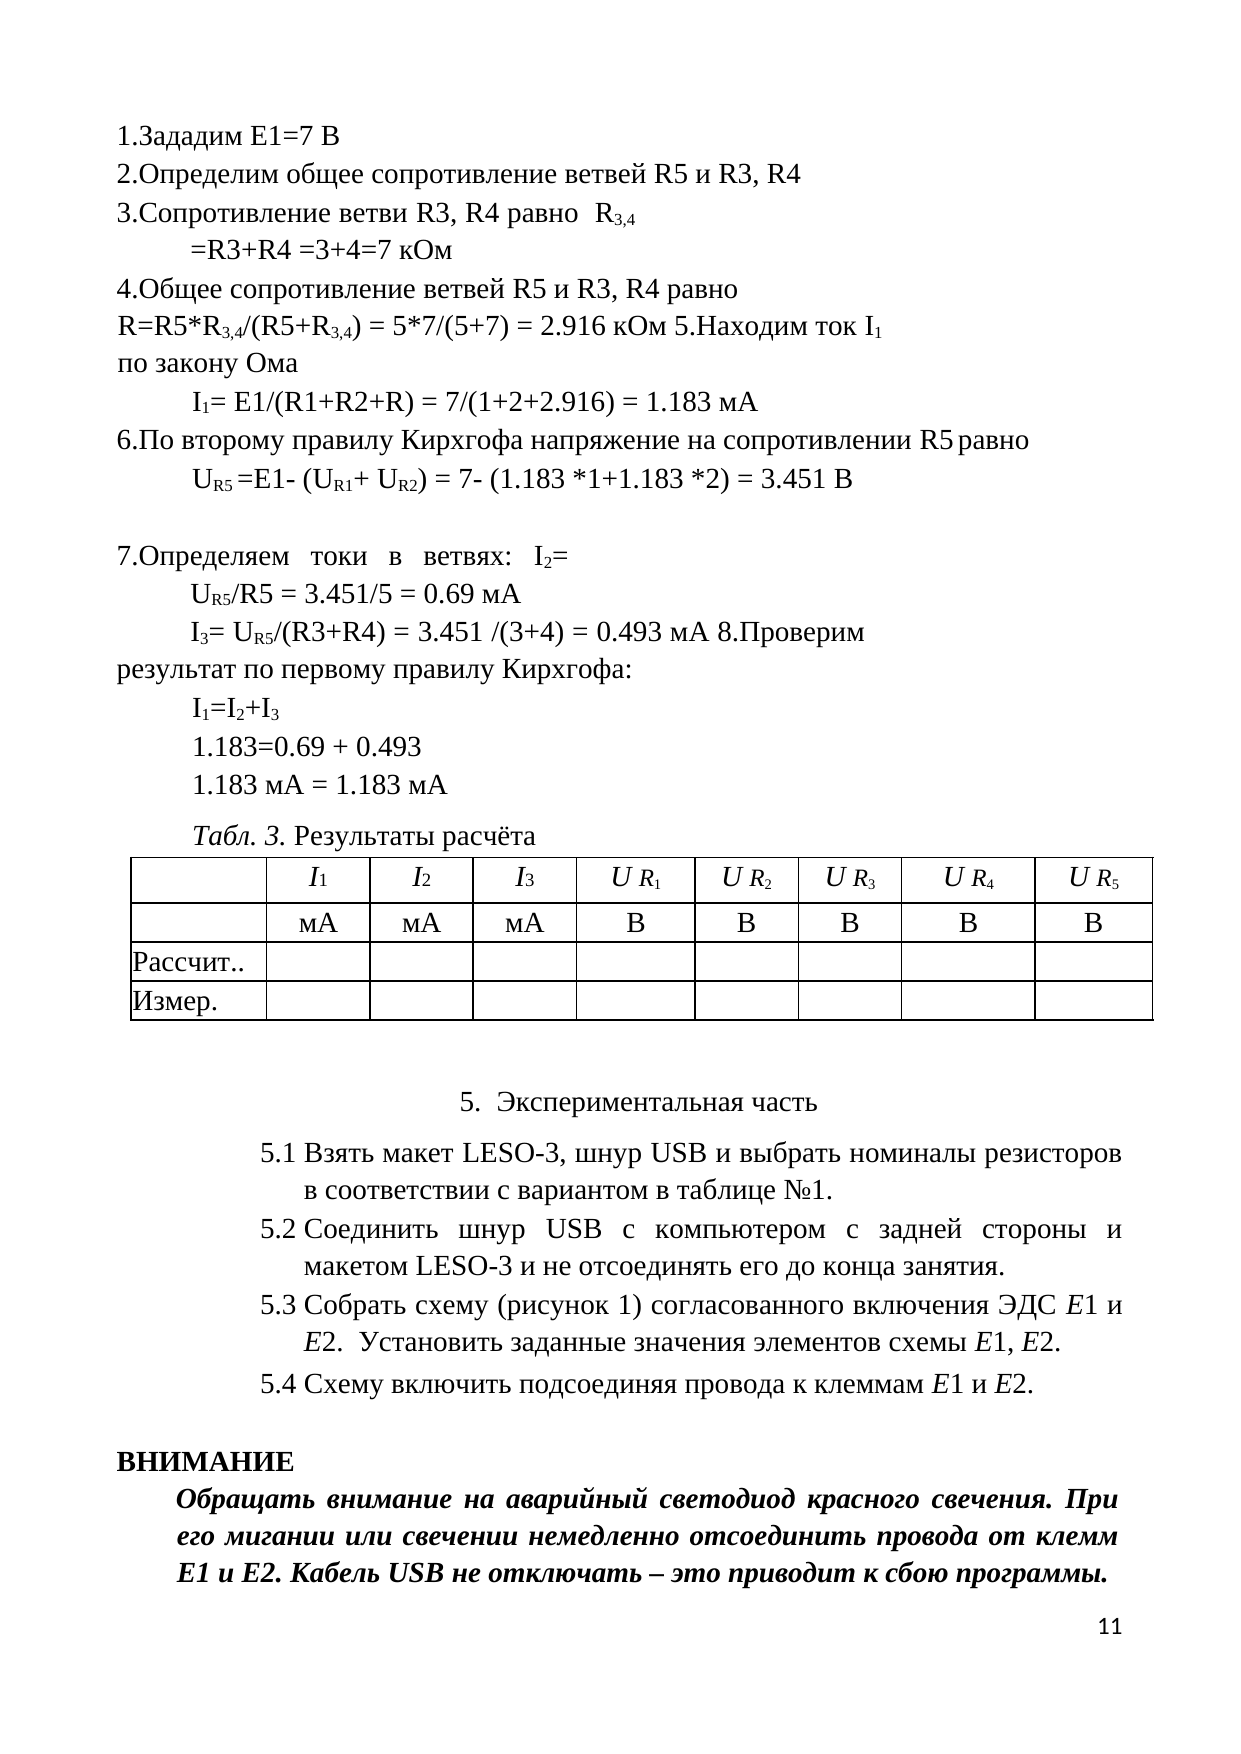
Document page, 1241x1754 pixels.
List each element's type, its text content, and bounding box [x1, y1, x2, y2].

table_cell [132, 904, 266, 941]
text 1.183=0.69 + 0.493 [192, 729, 1123, 762]
list Экспериментальная часть [185, 1084, 1093, 1117]
table_header U R5 [1036, 858, 1152, 902]
table_cell Измер. [132, 982, 266, 1019]
table_cell [371, 982, 472, 1019]
table_cell [577, 943, 694, 980]
table_header U R4 [902, 858, 1034, 902]
table_cell [577, 982, 694, 1019]
table_cell [696, 982, 798, 1019]
text UR5 =E1- (UR1+ UR2) = 7- (1.183 *1+1.183 *2) = 3.451 B [192, 461, 1123, 495]
text I1= E1/(R1+R2+R) = 7/(1+2+2.916) = 1.183 мА [192, 384, 1123, 417]
table_cell [696, 943, 798, 980]
text 3.Сопротивление ветви R3, R4 равно R3,4 =R3+R4 =3+4=7 кОм [116, 195, 635, 266]
table_cell мА [371, 904, 472, 941]
list Собрать схему (рисунок 1) согласованного включения ЭДС Е1 и Е2. Установить заданные значения элементов схемы Е1, Е2. [260, 1287, 1123, 1357]
table_cell В [902, 904, 1034, 941]
text 1.Зададим E1=7 B [116, 118, 1123, 152]
table_cell В [696, 904, 798, 941]
list Схему включить подсоединяя провода к клеммам Е1 и Е2. [260, 1366, 1123, 1399]
table_header U R3 [799, 858, 901, 902]
table_cell [267, 982, 369, 1019]
table_cell мА [474, 904, 576, 941]
text Обращать внимание на аварийный светодиод красного свечения. При его мигании или свечении немедленно отсоединить провода от клемм Е1 и Е2. Кабель USB не отключать – это приводит к сбою программы. [176, 1482, 1122, 1589]
subtitle ВНИМАНИЕ [116, 1444, 1011, 1478]
table_cell Рассчит.. [132, 943, 266, 980]
table_cell [902, 943, 1034, 980]
table_cell [474, 943, 576, 980]
text I3= UR5/(R3+R4) = 3.451 /(3+4) = 0.493 мА 8.Проверим результат по первому правилу Кирхгофа: [116, 614, 865, 685]
table_cell В [577, 904, 694, 941]
table_header I3 [474, 858, 576, 902]
table_cell В [1036, 904, 1152, 941]
table_cell [799, 943, 901, 980]
text 6.По второму правилу Кирхгофа напряжение на сопротивлении R5 равно [116, 422, 1123, 456]
list Соединить шнур USB с компьютером с задней стороны и макетом LESO-3 и не отсоединять его до конца занятия. [260, 1211, 1123, 1282]
table_header I2 [371, 858, 472, 902]
text 7.Определяем токи в ветвях: I2= UR5/R5 = 3.451/5 = 0.69 мА [116, 538, 568, 609]
table_cell [267, 943, 369, 980]
text 2.Определим общее сопротивление ветвей R5 и R3, R4 [116, 157, 1123, 190]
table_header [132, 858, 266, 902]
table_cell [1036, 982, 1152, 1019]
table_cell [902, 982, 1034, 1019]
list Взять макет LESO-3, шнур USB и выбрать номиналы резисторов в соответствии с вариантом в таблице №1. [260, 1135, 1123, 1206]
table_header U R1 [577, 858, 694, 902]
text Табл. 3. Результаты расчёта [192, 818, 1123, 852]
table_cell [371, 943, 472, 980]
table_cell мА [267, 904, 369, 941]
table_header I1 [267, 858, 369, 902]
table_cell [1036, 943, 1152, 980]
text I1=I2+I3 [192, 690, 1123, 724]
table_cell [799, 982, 901, 1019]
text 1.183 мА = 1.183 мА [192, 767, 1123, 801]
table_header U R2 [696, 858, 798, 902]
table_cell [474, 982, 576, 1019]
table_cell В [799, 904, 901, 941]
text 4.Общее сопротивление ветвей R5 и R3, R4 равно R=R5*R3,4/(R5+R3,4) = 5*7/(5+7) = 2.916 кОм 5.Находим ток I1 по закону Ома [116, 271, 887, 379]
